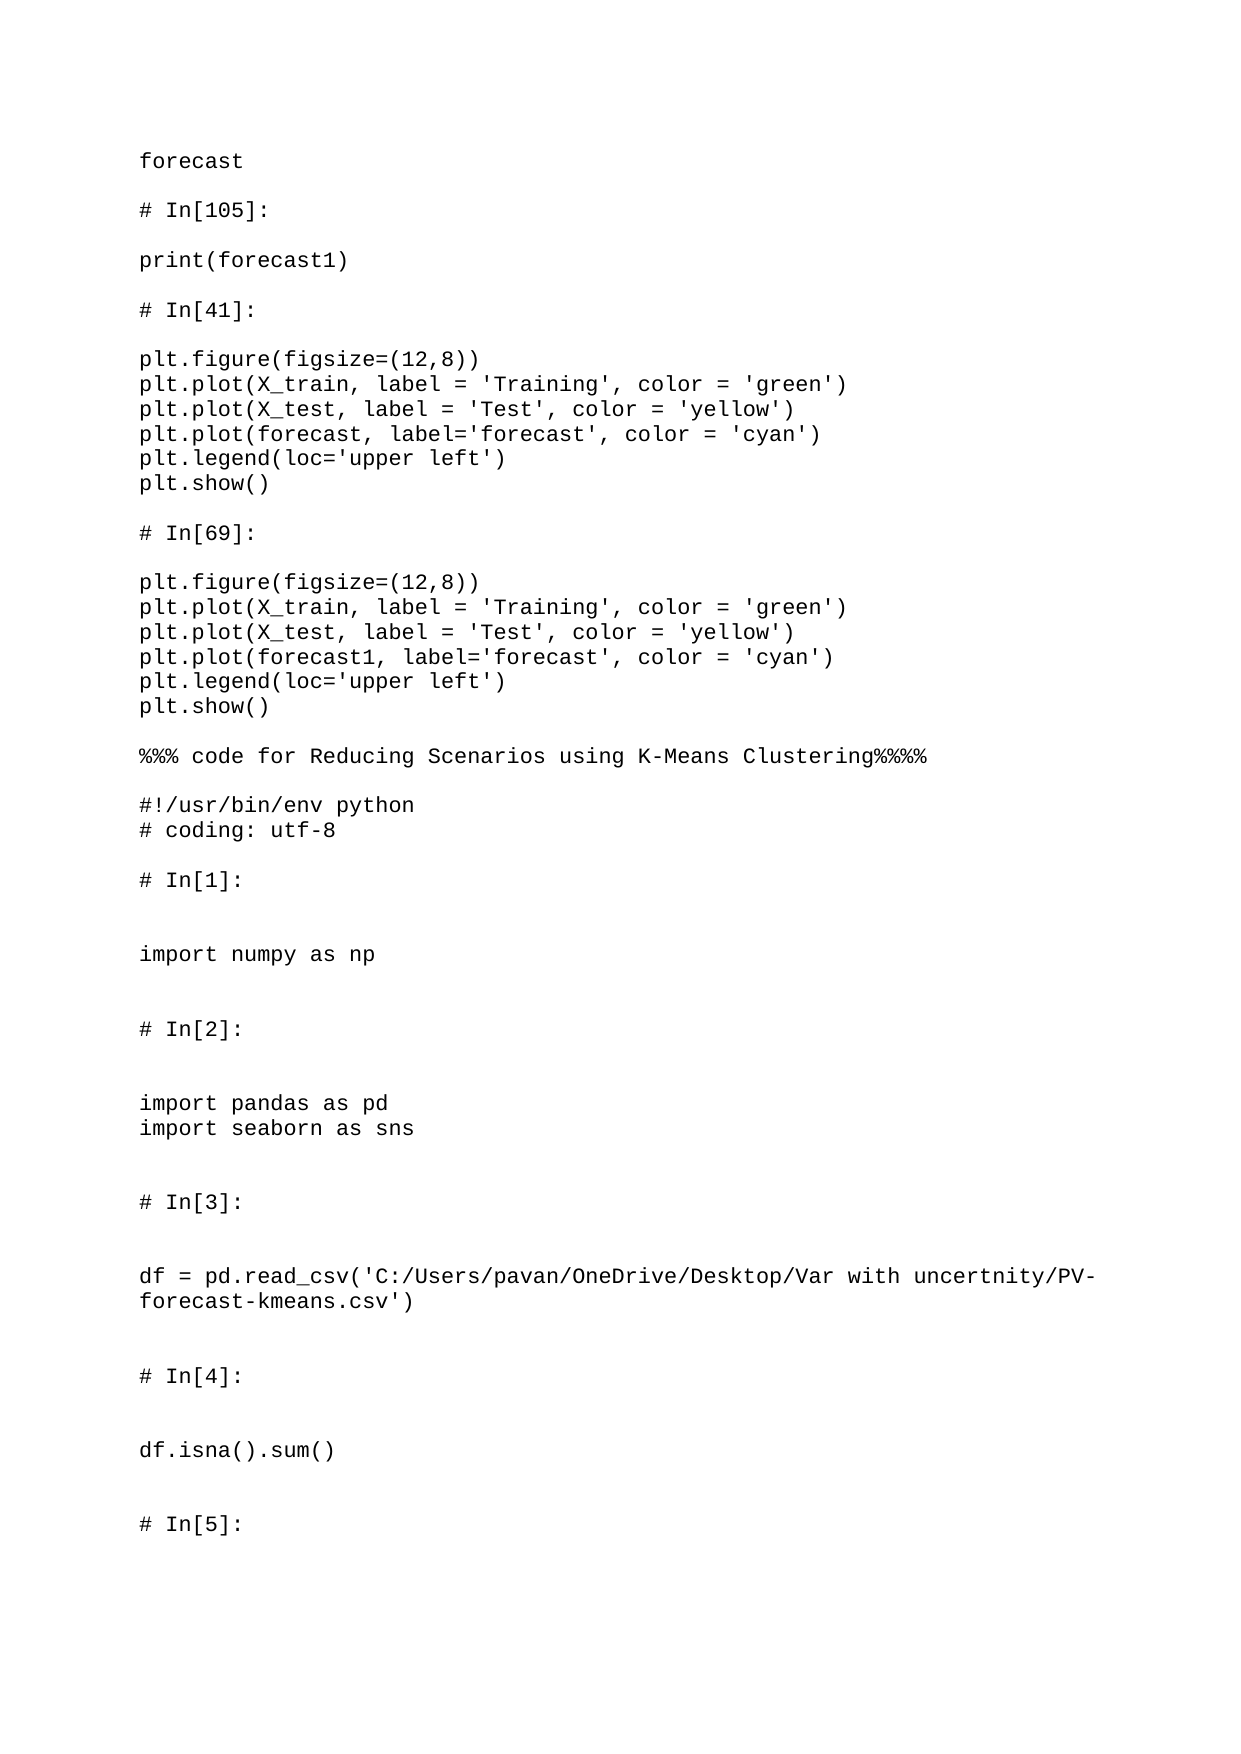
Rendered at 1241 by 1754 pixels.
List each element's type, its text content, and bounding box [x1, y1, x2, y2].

text %%% code for Reducing Scenarios using K-Means Clustering%%%% [139, 745, 1101, 770]
text forecast [139, 150, 1101, 175]
text plt.legend(loc='upper left') [139, 447, 1101, 472]
text plt.plot(X_test, label = 'Test', color = 'yellow') [139, 398, 1101, 423]
text plt.show() [139, 472, 1101, 497]
text # In[4]: [139, 1365, 1101, 1389]
text # In[2]: [139, 1018, 1101, 1042]
text plt.plot(X_train, label = 'Training', color = 'green') [139, 596, 1101, 621]
text import seaborn as sns [139, 1117, 1101, 1142]
text df = pd.read_csv('C:/Users/pavan/OneDrive/Desktop/Var with uncertnity/PV-forecast-kmeans.csv') [139, 1266, 1101, 1315]
text plt.figure(figsize=(12,8)) [139, 571, 1101, 596]
text plt.plot(X_test, label = 'Test', color = 'yellow') [139, 621, 1101, 646]
text # In[1]: [139, 869, 1101, 894]
text plt.legend(loc='upper left') [139, 671, 1101, 695]
text import numpy as np [139, 943, 1101, 968]
text # In[5]: [139, 1513, 1101, 1538]
text # In[41]: [139, 299, 1101, 323]
text plt.plot(forecast1, label='forecast', color = 'cyan') [139, 646, 1101, 671]
text df.isna().sum() [139, 1439, 1101, 1464]
text # In[3]: [139, 1191, 1101, 1216]
text # In[69]: [139, 522, 1101, 547]
text # In[105]: [139, 199, 1101, 224]
text plt.show() [139, 695, 1101, 720]
text import pandas as pd [139, 1092, 1101, 1117]
text plt.plot(X_train, label = 'Training', color = 'green') [139, 373, 1101, 398]
text #!/usr/bin/env python [139, 794, 1101, 819]
text plt.plot(forecast, label='forecast', color = 'cyan') [139, 423, 1101, 447]
text # coding: utf-8 [139, 819, 1101, 844]
text print(forecast1) [139, 249, 1101, 274]
text plt.figure(figsize=(12,8)) [139, 348, 1101, 373]
